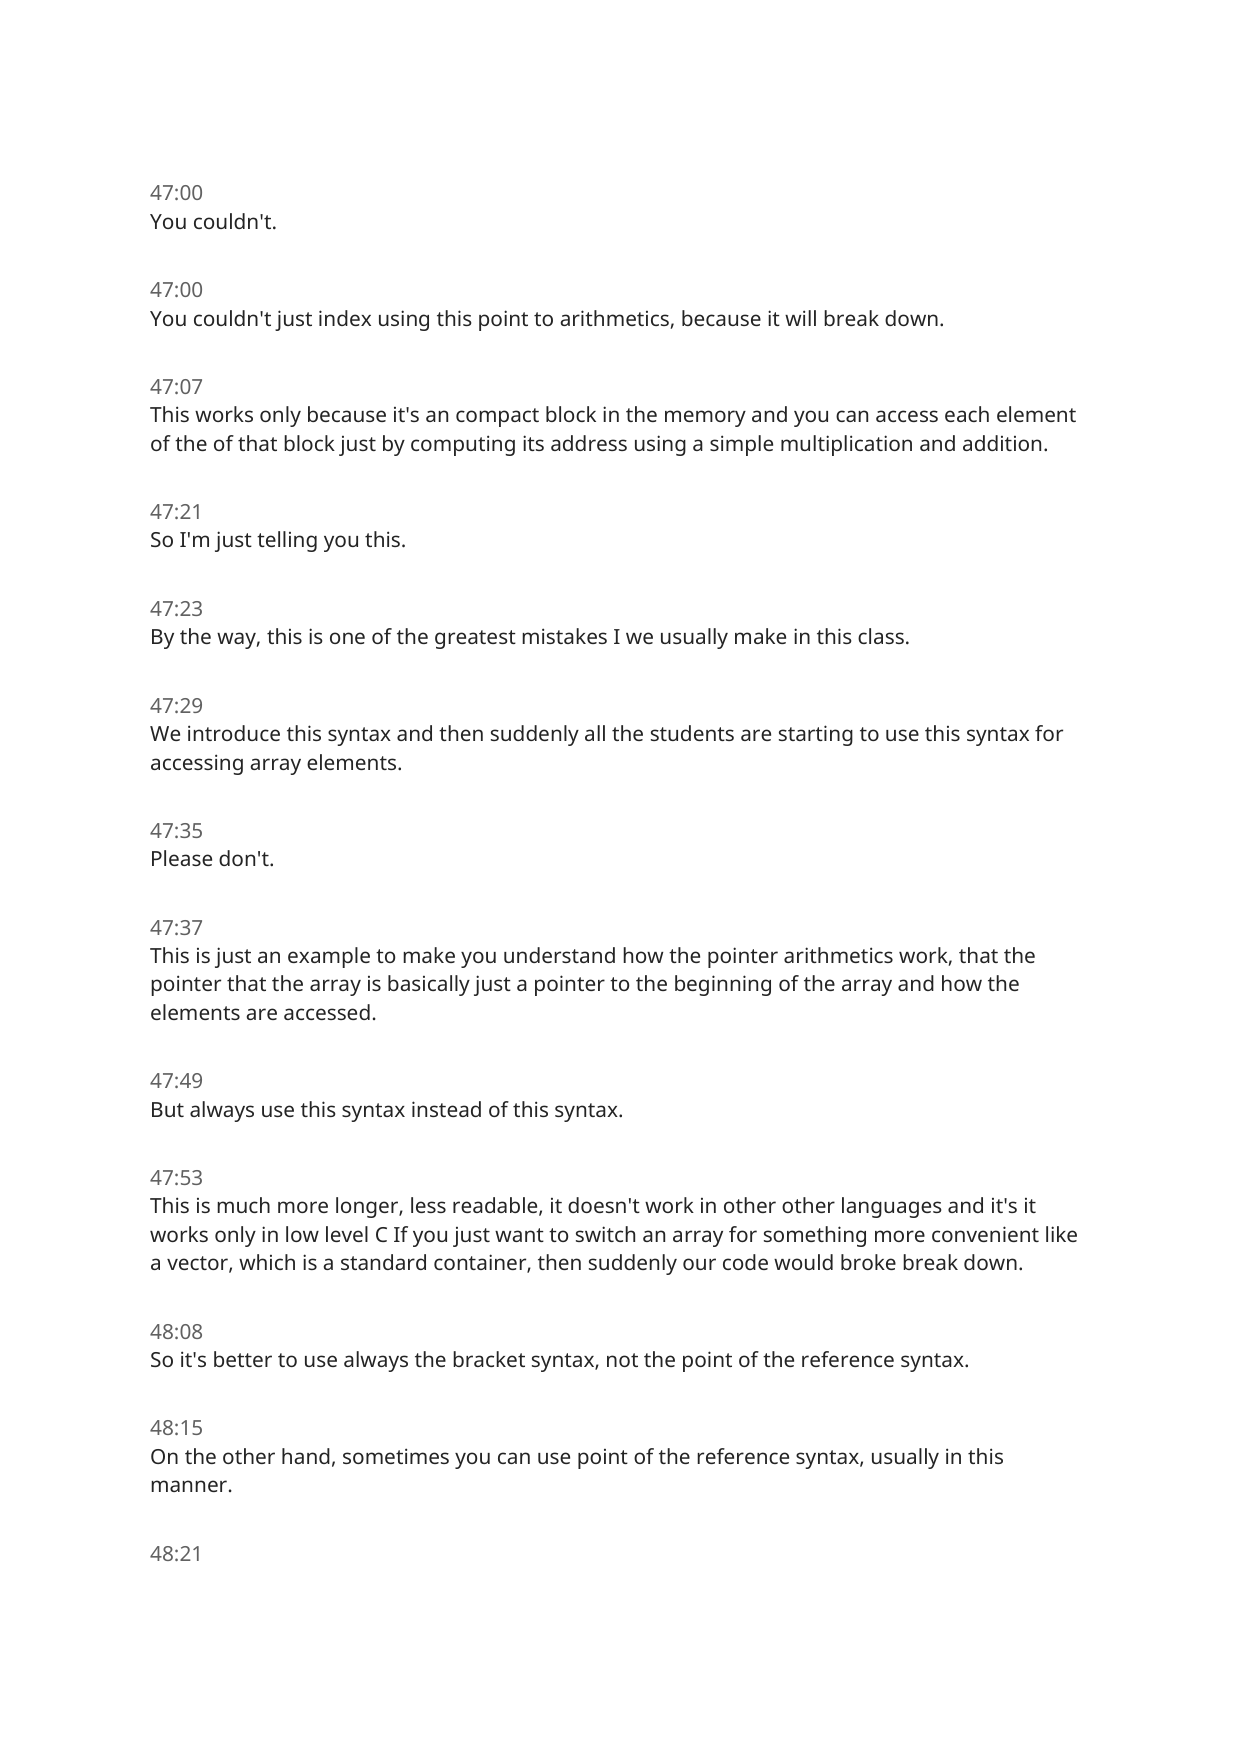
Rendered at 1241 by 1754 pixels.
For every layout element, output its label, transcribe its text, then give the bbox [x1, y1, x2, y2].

text 48:15 On the other hand, sometimes you can use point of the reference syntax, usually in this manner. [150, 1385, 1090, 1499]
text 47:53 This is much more longer, less readable, it doesn't work in other other languages and it's it works only in low level C If you just want to switch an array for something more convenient like a vector, which is a standard container, then suddenly our code would broke break down. [150, 1135, 1090, 1277]
text 47:49 But always use this syntax instead of this syntax. [150, 1038, 1090, 1123]
text 47:00 You couldn't. [150, 150, 1090, 235]
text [150, 1510, 1090, 1567]
text 47:35 Please don't. [150, 787, 1090, 873]
text 47:23 By the way, this is one of the greatest mistakes I we usually make in this class. [150, 566, 1090, 651]
text 47:29 We introduce this syntax and then suddenly all the students are starting to use this syntax for accessing array elements. [150, 662, 1090, 776]
text 47:37 This is just an example to make you understand how the pointer arithmetics work, that the pointer that the array is basically just a pointer to the beginning of the array and how the elements are accessed. [150, 884, 1090, 1026]
text 47:07 This works only because it's an compact block in the memory and you can access each element of the of that block just by computing its address using a simple multiplication and addition. [150, 343, 1090, 457]
text 48:08 So it's better to use always the bracket syntax, not the point of the reference syntax. [150, 1288, 1090, 1374]
text 47:00 You couldn't just index using this point to arithmetics, because it will break down. [150, 247, 1090, 332]
text 47:21 So I'm just telling you this. [150, 469, 1090, 554]
